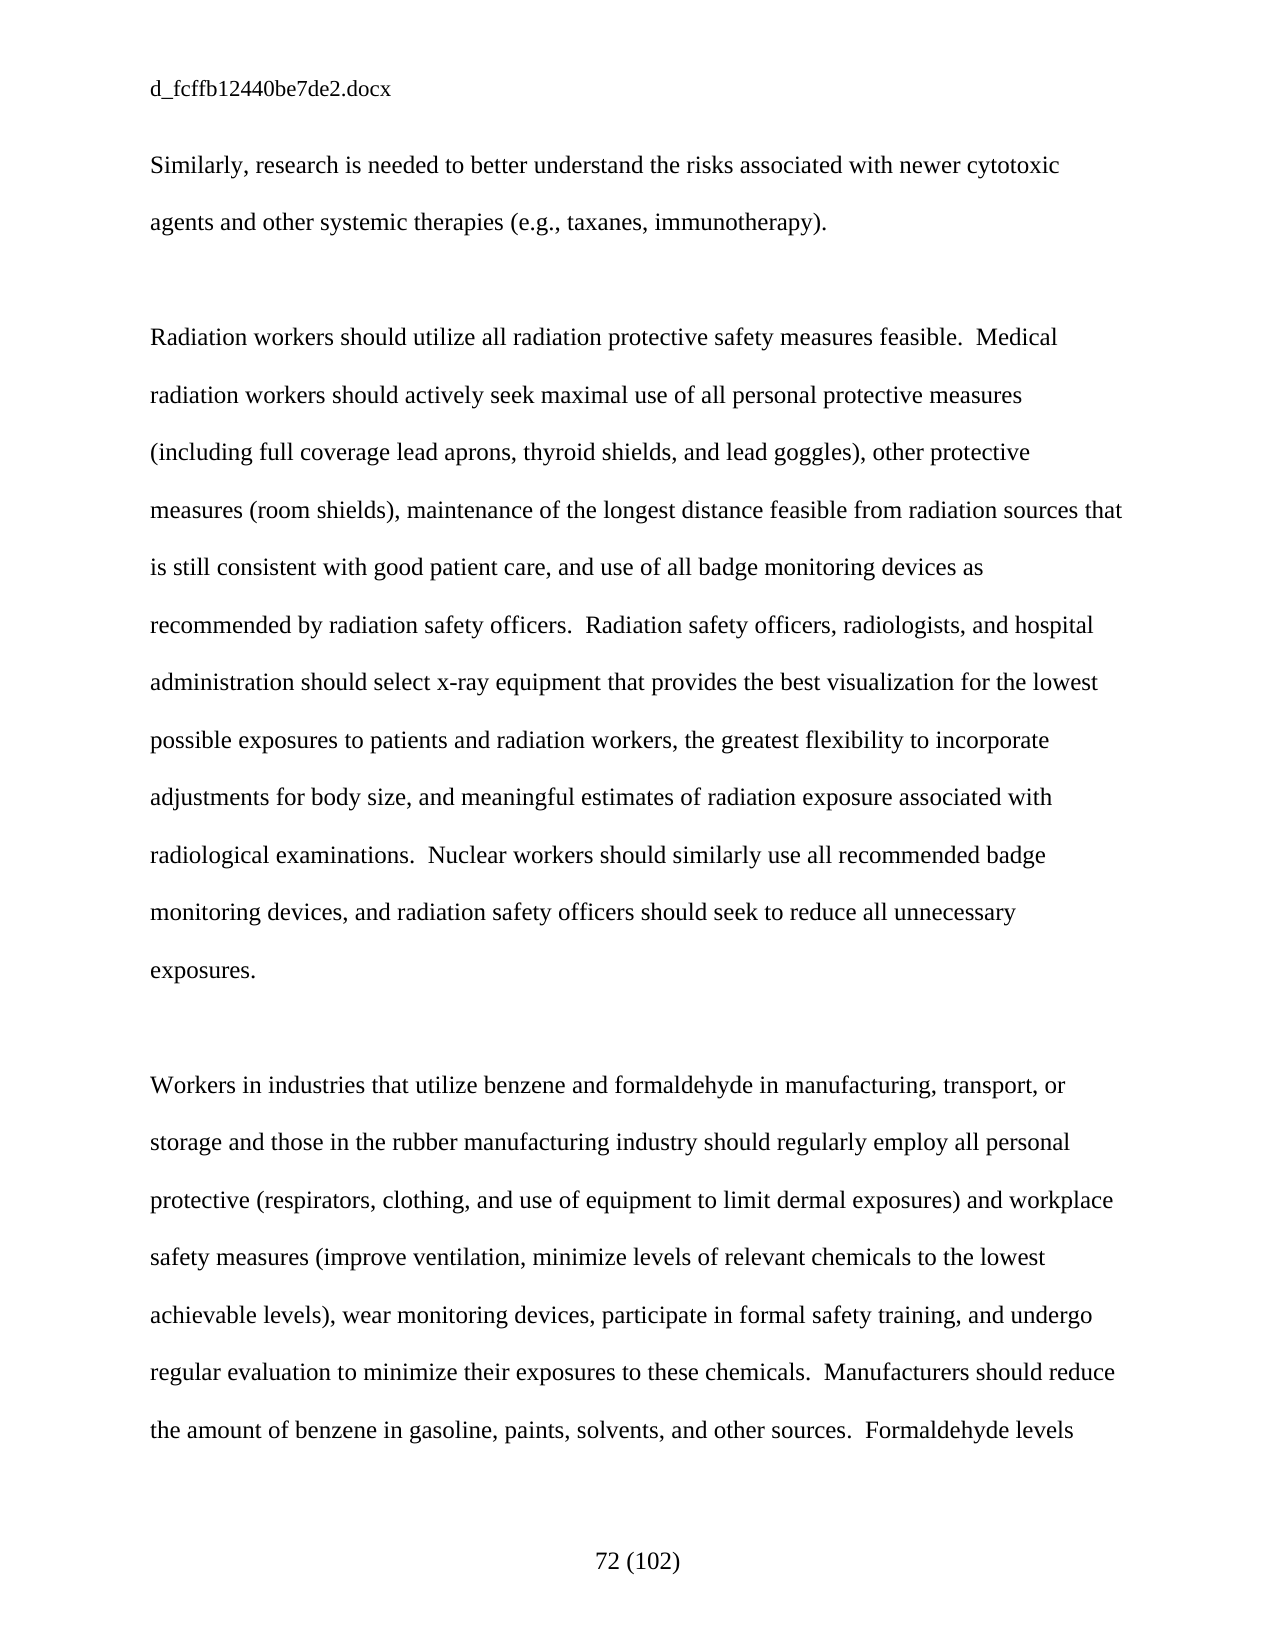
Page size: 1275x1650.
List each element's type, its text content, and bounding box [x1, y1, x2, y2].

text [150, 150, 1125, 236]
text Radiation workers should utilize all radiation protective safety measures feasible. Medical radiation workers should actively seek maximal use of all personal protective measures (including full coverage lead aprons, thyroid shields, and lead goggles), other protective measures (room shields), maintenance of the longest distance feasible from radiation sources that is still consistent with good patient care, and use of all badge monitoring devices as recommended by radiation safety officers. Radiation safety officers, radiologists, and hospital administration should select x-ray equipment that provides the best visualization for the lowest possible exposures to patients and radiation workers, the greatest flexibility to incorporate adjustments for body size, and meaningful estimates of radiation exposure associated with radiological examinations. Nuclear workers should similarly use all recommended badge monitoring devices, and radiation safety officers should seek to reduce all unnecessary exposures. [150, 322, 1125, 984]
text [150, 1070, 1125, 1444]
